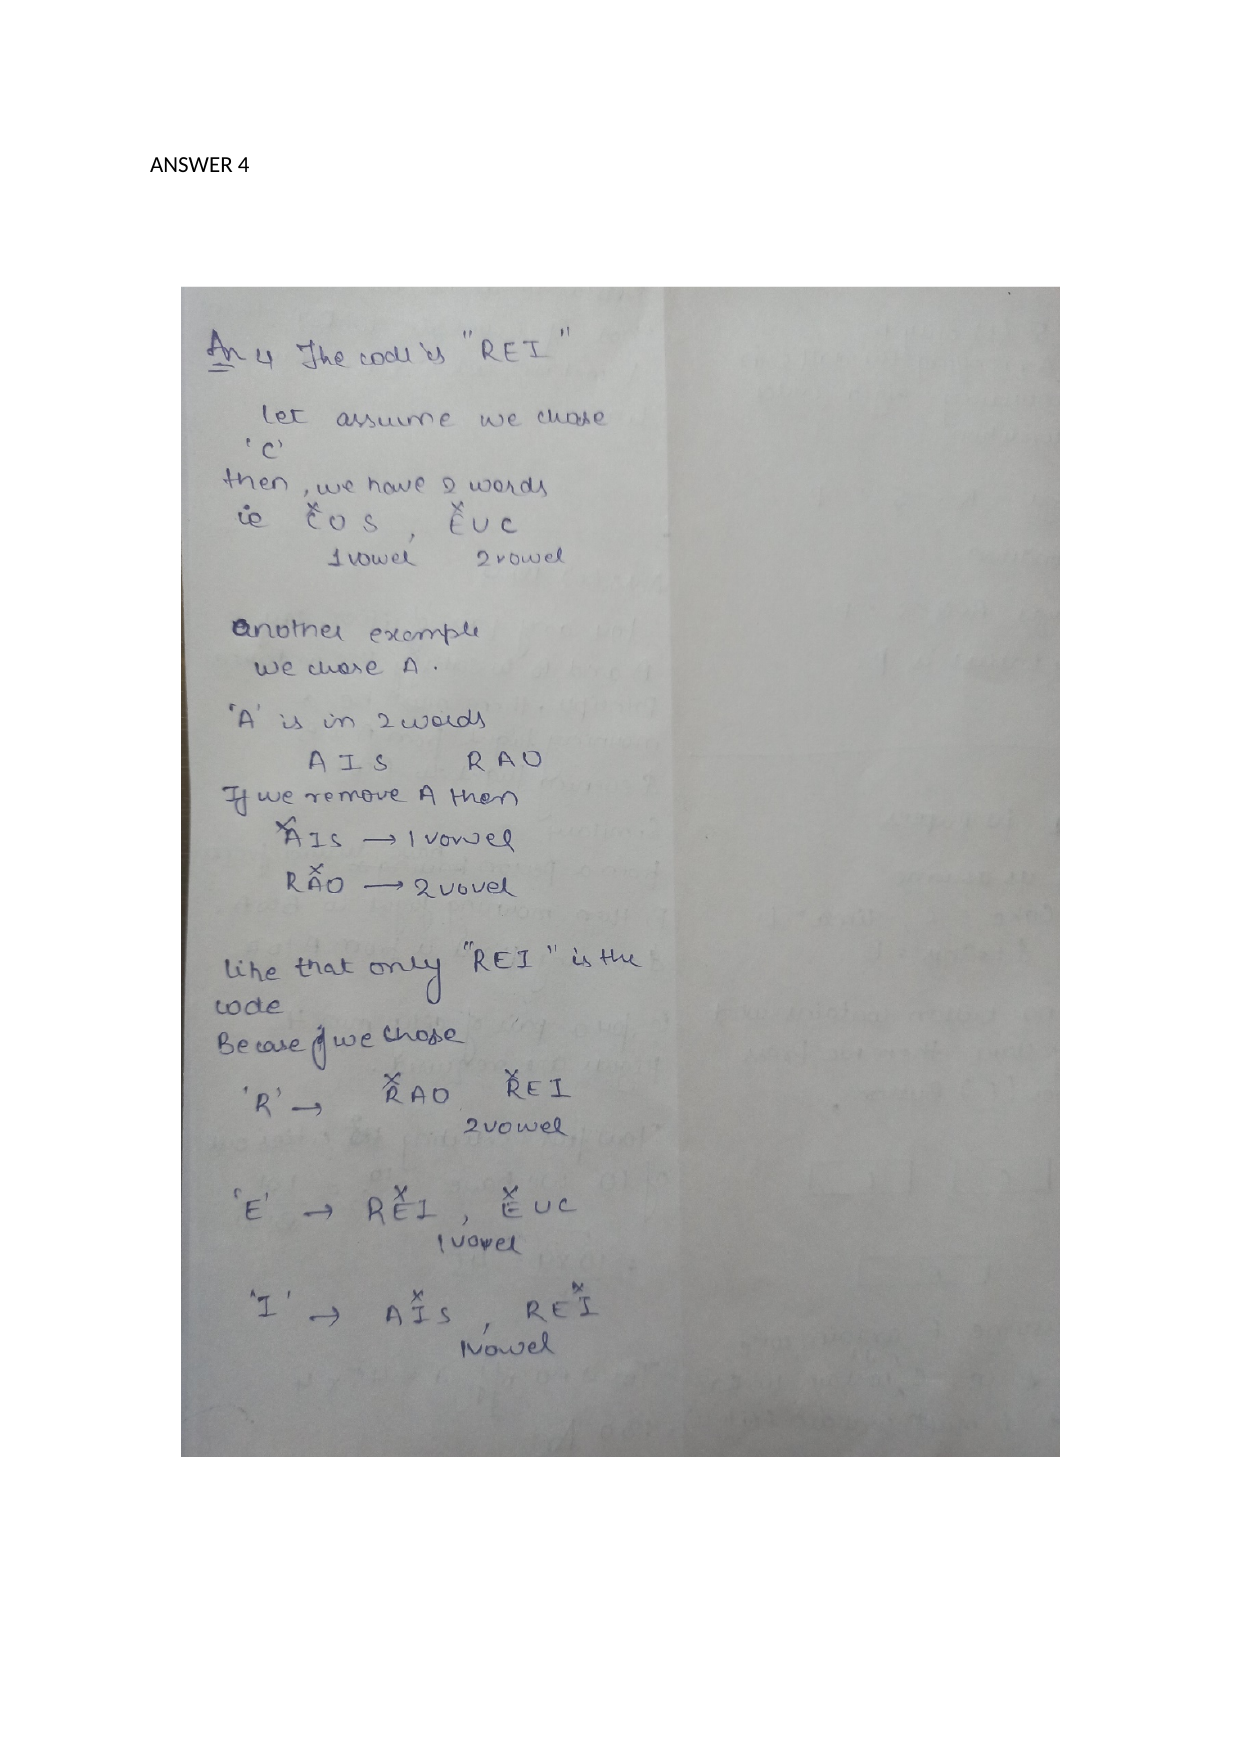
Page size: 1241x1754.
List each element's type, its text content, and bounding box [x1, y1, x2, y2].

text ANSWER 4 [150, 150, 1090, 178]
picture [181, 288, 1059, 1456]
